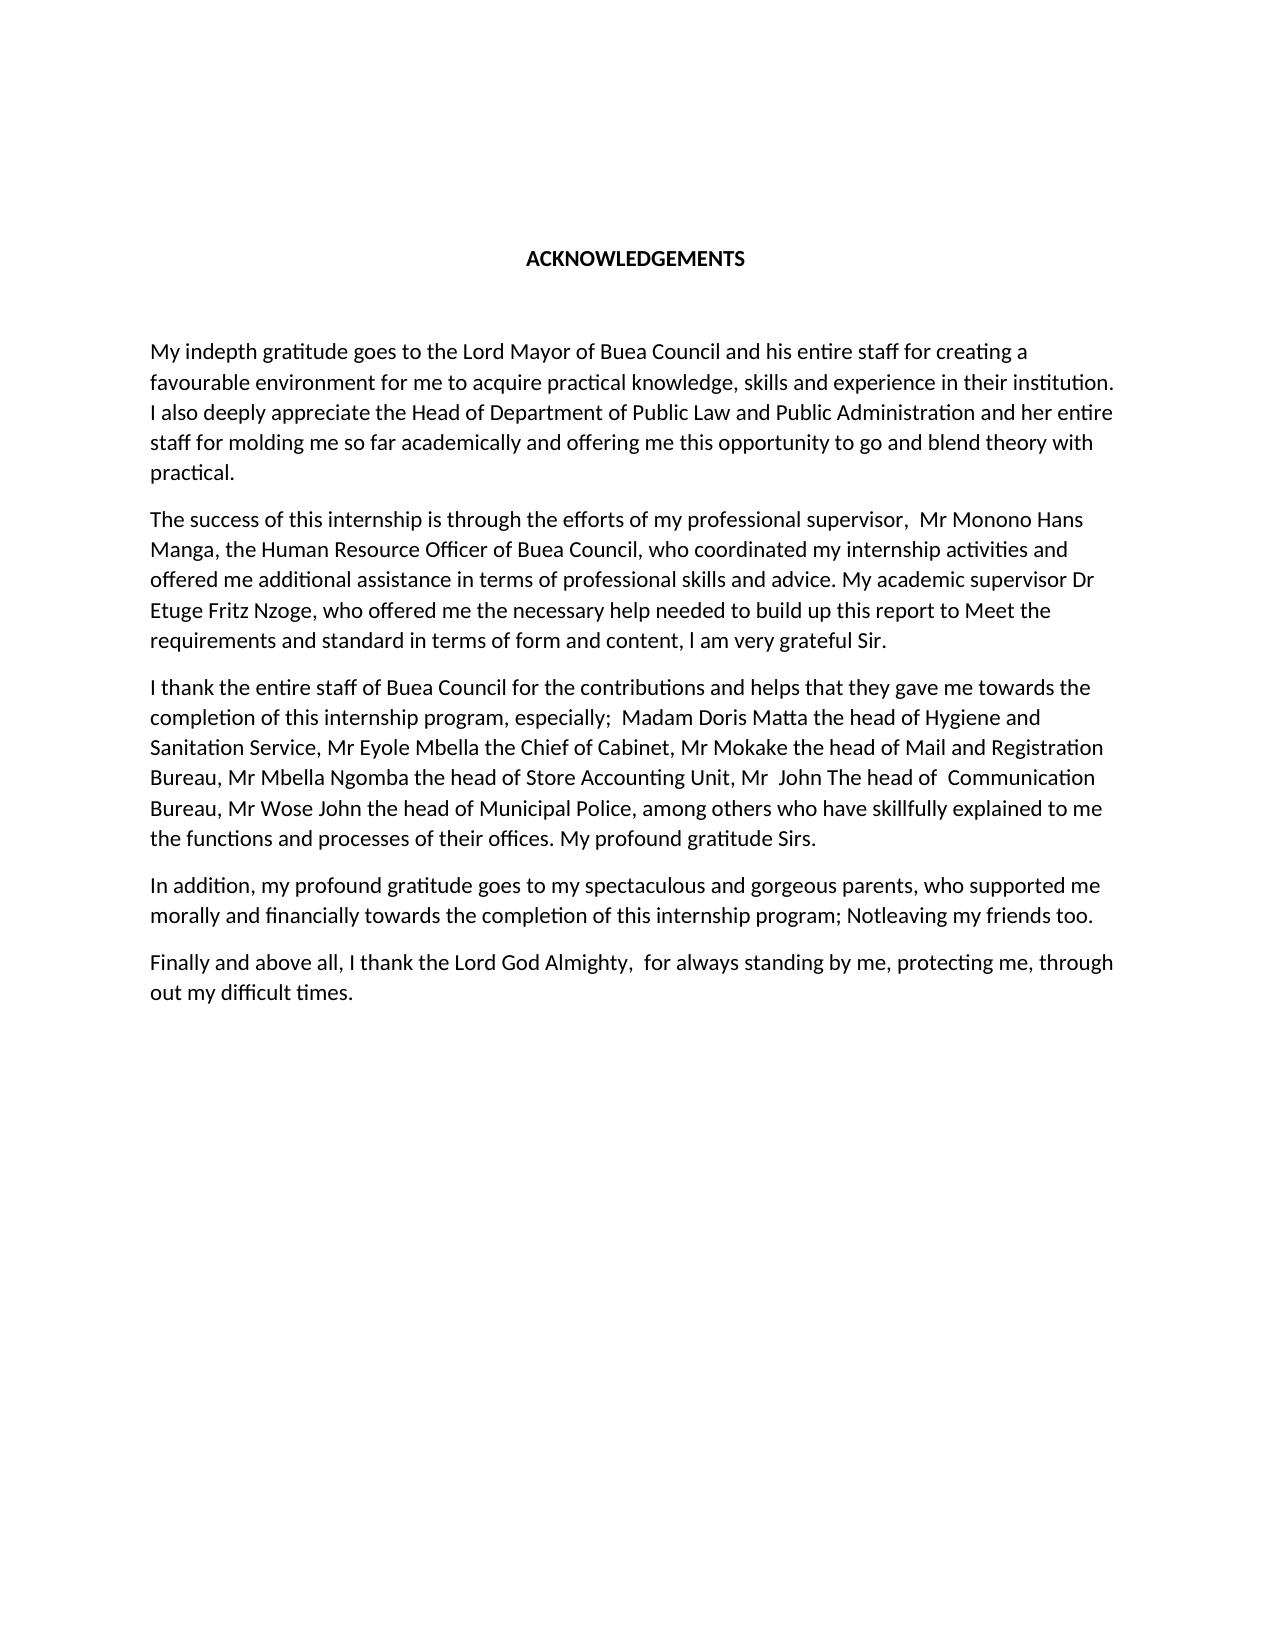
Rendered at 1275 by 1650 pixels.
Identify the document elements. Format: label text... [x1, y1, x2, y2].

text In addition, my profound gratitude goes to my spectaculous and gorgeous parents, who supported me morally and financially towards the completion of this internship program; Notleaving my friends too. [150, 871, 1125, 929]
text I thank the entire staff of Buea Council for the contributions and helps that they gave me towards the completion of this internship program, especially; Madam Doris Matta the head of Hygiene and Sanitation Service, Mr Eyole Mbella the Chief of Cabinet, Mr Mokake the head of Mail and Registration Bureau, Mr Mbella Ngomba the head of Store Accounting Unit, Mr John The head of Communication Bureau, Mr Wose John the head of Municipal Police, among others who have skillfully explained to me the functions and processes of their offices. My profound gratitude Sirs. [150, 673, 1125, 852]
text My indepth gratitude goes to the Lord Mayor of Buea Council and his entire staff for creating a favourable environment for me to acquire practical knowledge, skills and experience in their institution. I also deeply appreciate the Head of Department of Public Law and Public Administration and her entire staff for molding me so far academically and offering me this opportunity to go and blend theory with practical. [150, 337, 1125, 486]
text The success of this internship is through the efforts of my professional supervisor, Mr Monono Hans Manga, the Human Resource Officer of Buea Council, who coordinated my internship activities and offered me additional assistance in terms of professional skills and advice. My academic supervisor Dr Etuge Fritz Nzoge, who offered me the necessary help needed to build up this report to Meet the requirements and standard in terms of form and content, l am very grateful Sir. [150, 505, 1125, 654]
text ACKNOWLEDGEMENTS [150, 244, 1125, 272]
text Finally and above all, I thank the Lord God Almighty, for always standing by me, protecting me, through out my difficult times. [150, 948, 1125, 1006]
